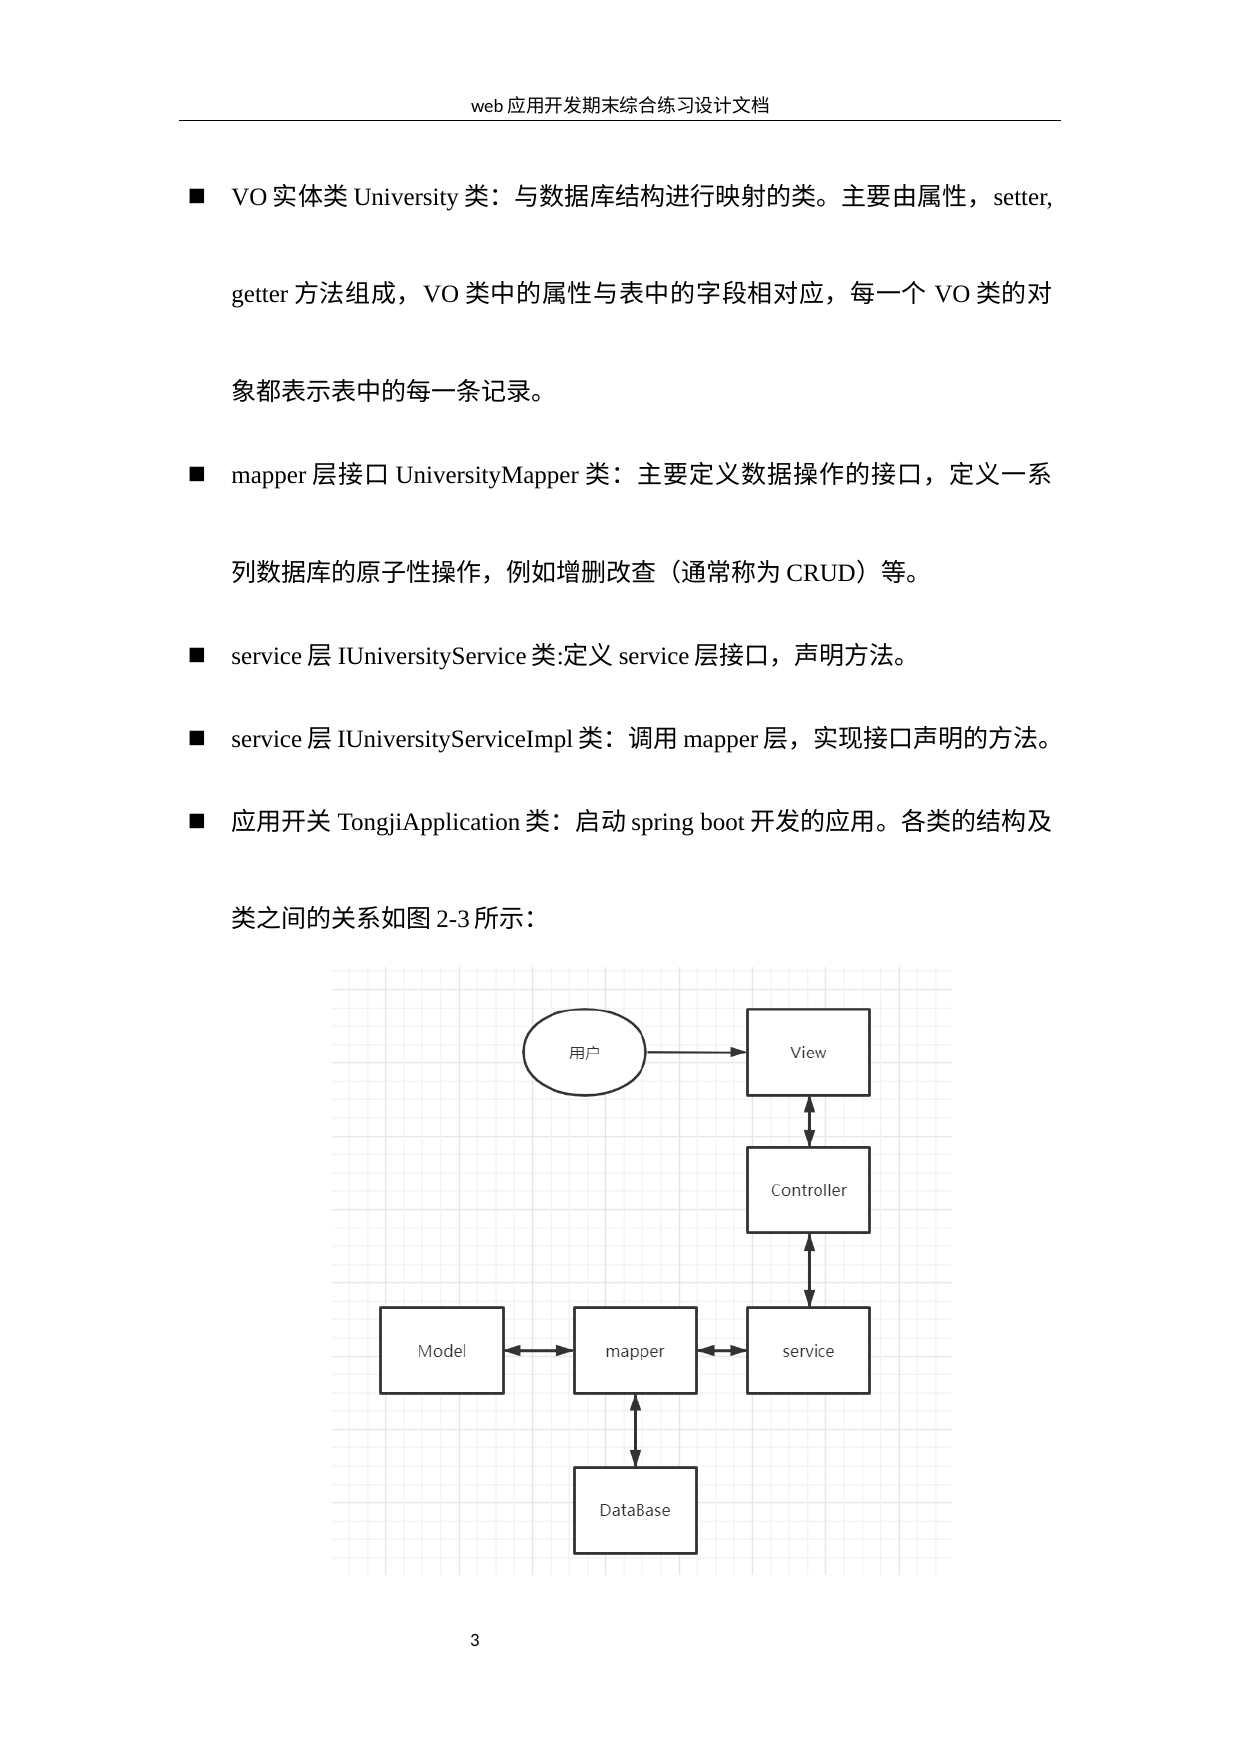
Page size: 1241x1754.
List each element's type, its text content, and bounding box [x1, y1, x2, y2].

list service层IUniversityServiceImpl类：调用mapper层，实现接口声明的方法。 [187, 704, 1053, 769]
list VO实体类University类：与数据库结构进行映射的类。主要由属性，setter, getter方法组成，VO类中的属性与表中的字段相对应，每一个VO类的对象都表示表中的每一条记录。 [187, 162, 1053, 422]
picture [332, 967, 952, 1575]
list mapper层接口UniversityMapper类：主要定义数据操作的接口，定义一系列数据库的原子性操作，例如增删改查（通常称为CRUD）等。 [187, 440, 1053, 603]
list service层 IUniversityService类:定义service层接口，声明方法。 [187, 621, 1053, 686]
list 应用开关TongjiApplication类：启动spring boot开发的应用。各类的结构及类之间的关系如图2-3所示： [187, 787, 1053, 949]
